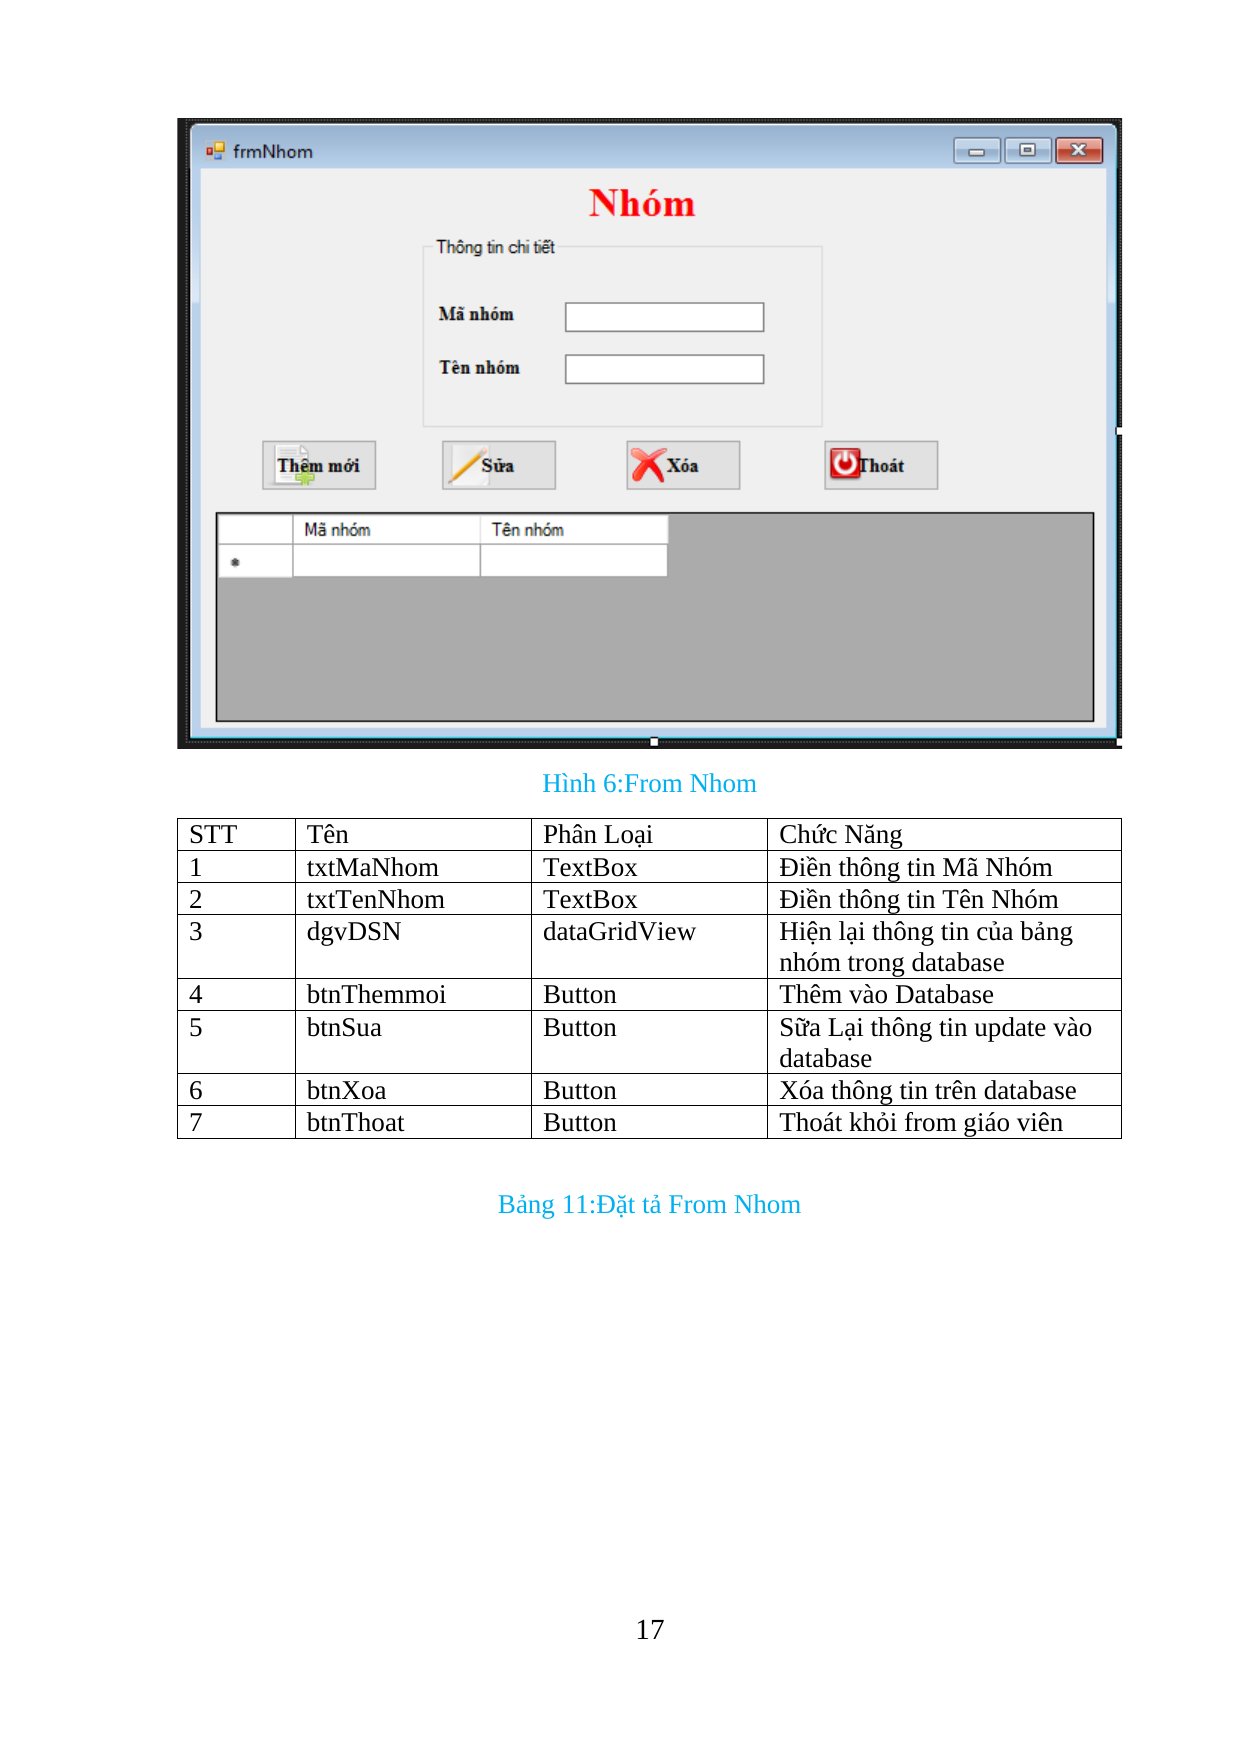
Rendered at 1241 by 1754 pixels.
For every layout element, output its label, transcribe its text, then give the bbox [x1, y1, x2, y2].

table_cell Thoát khỏi from giáo viên [768, 1106, 1121, 1137]
table_cell Xóa thông tin trên database [768, 1074, 1121, 1105]
table_header STT [178, 819, 295, 850]
text Bảng 11:Đặt tả From Nhom [177, 1189, 1122, 1220]
picture [177, 118, 1123, 749]
table_cell 3 [178, 915, 295, 977]
table_cell btnSua [296, 1011, 531, 1073]
table_cell TextBox [532, 883, 767, 914]
table_cell btnThemmoi [296, 979, 531, 1010]
table_cell Thêm vào Database [768, 979, 1121, 1010]
table_cell Hiện lại thông tin của bảng nhóm trong database [768, 915, 1121, 977]
table_cell Điền thông tin Mã Nhóm [768, 851, 1121, 882]
table_cell Sữa Lại thông tin update vào database [768, 1011, 1121, 1073]
table_header Tên [296, 819, 531, 850]
table_cell Button [532, 1074, 767, 1105]
table_header Phân Loại [532, 819, 767, 850]
table_cell btnXoa [296, 1074, 531, 1105]
table_cell 4 [178, 979, 295, 1010]
table_cell dataGridView [532, 915, 767, 977]
text Hình 6:From Nhom [177, 767, 1122, 798]
table_cell txtMaNhom [296, 851, 531, 882]
table_cell 6 [178, 1074, 295, 1105]
table_cell 2 [178, 883, 295, 914]
table_cell Button [532, 1106, 767, 1137]
table_cell 7 [178, 1106, 295, 1137]
table_header Chức Năng [768, 819, 1121, 850]
table_cell Button [532, 979, 767, 1010]
table_cell TextBox [532, 851, 767, 882]
table_cell Button [532, 1011, 767, 1073]
table_cell 1 [178, 851, 295, 882]
table_cell btnThoat [296, 1106, 531, 1137]
table_cell 5 [178, 1011, 295, 1073]
table_cell txtTenNhom [296, 883, 531, 914]
table_cell dgvDSN [296, 915, 531, 977]
table_cell Điền thông tin Tên Nhóm [768, 883, 1121, 914]
